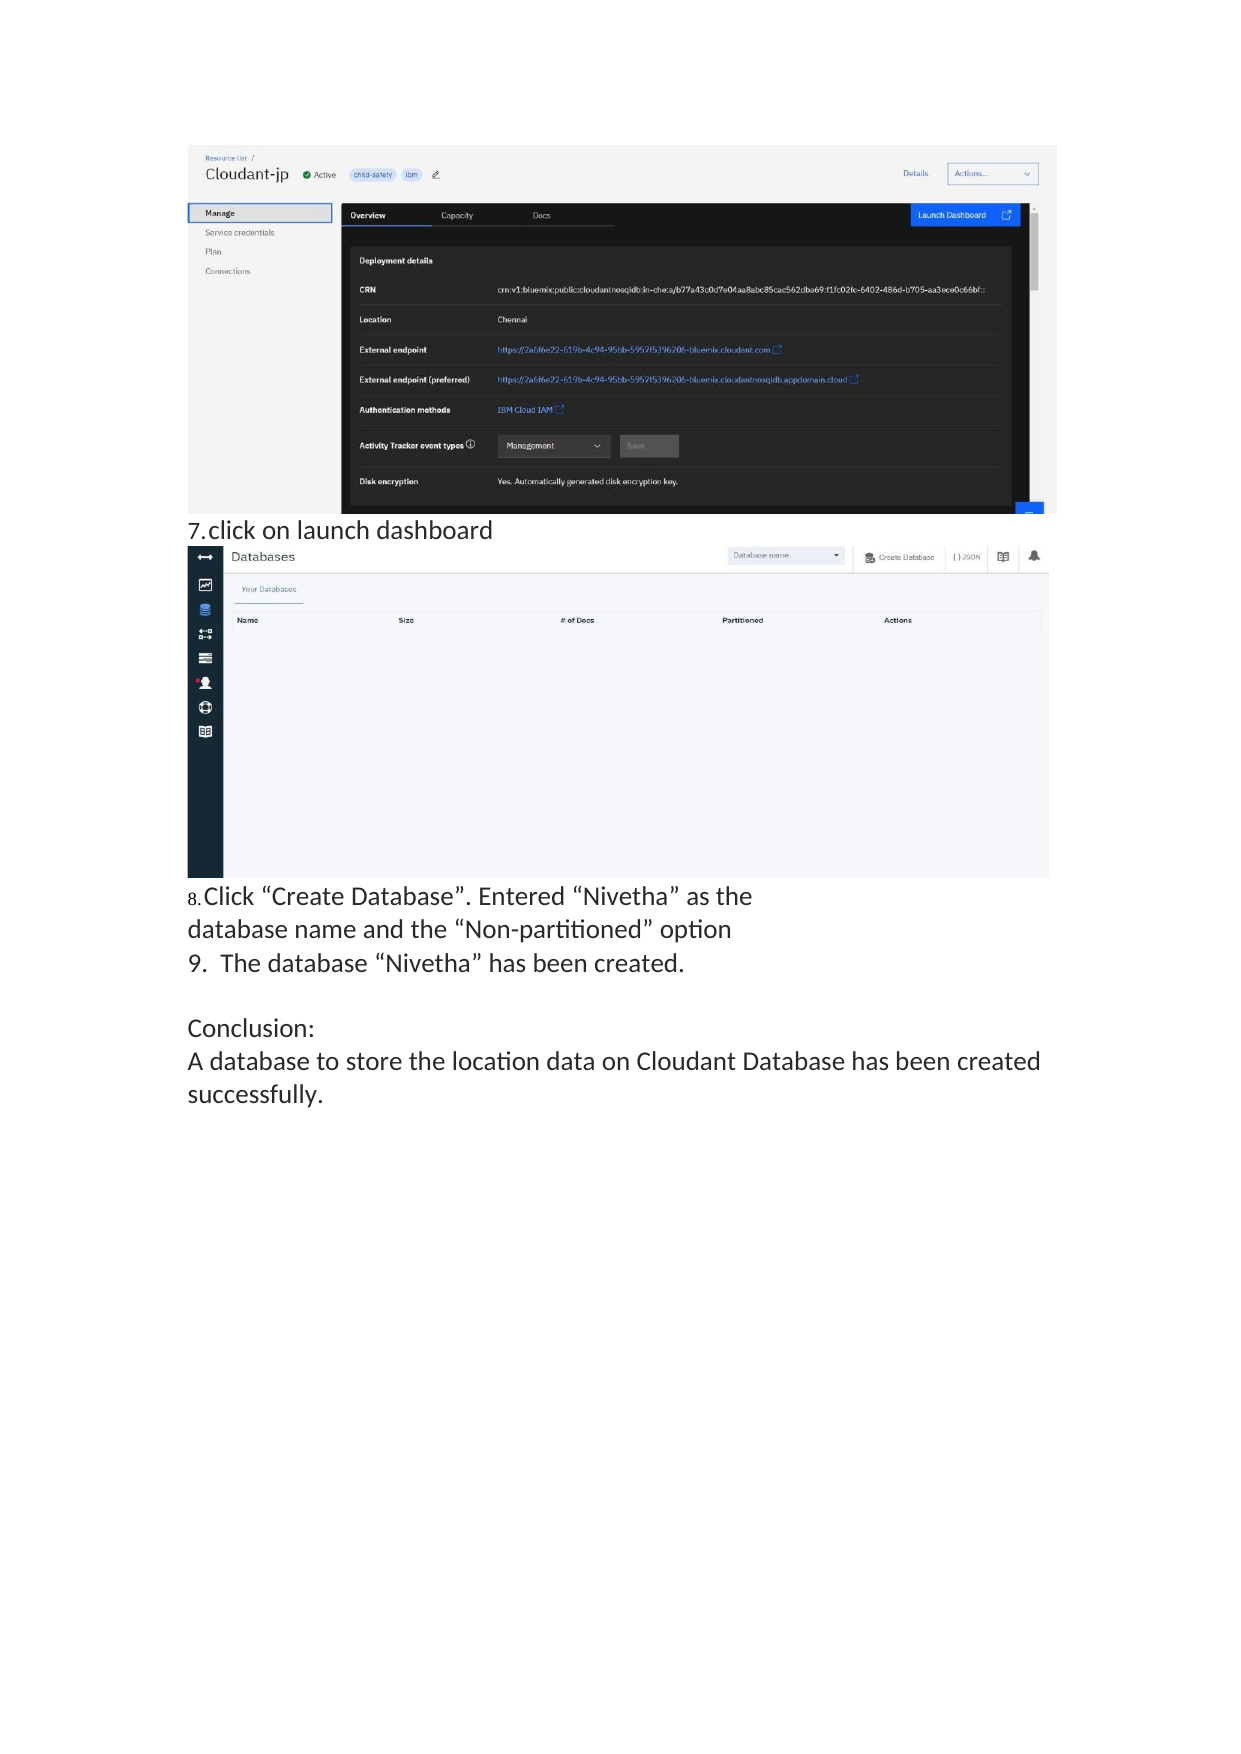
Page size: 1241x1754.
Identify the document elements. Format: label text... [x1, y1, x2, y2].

list Click “Create Database”. Entered “Nivetha” as the database name and the “Non-partitioned” option [187, 879, 858, 945]
text A database to store the location data on Cloudant Database has been created successfully. [187, 1044, 1132, 1110]
picture [187, 546, 1049, 878]
text Conclusion: [187, 1011, 1132, 1044]
list click on launch dashboard [187, 513, 1132, 546]
picture [187, 145, 1057, 514]
list The database “Nivetha” has been created. [187, 946, 1132, 979]
